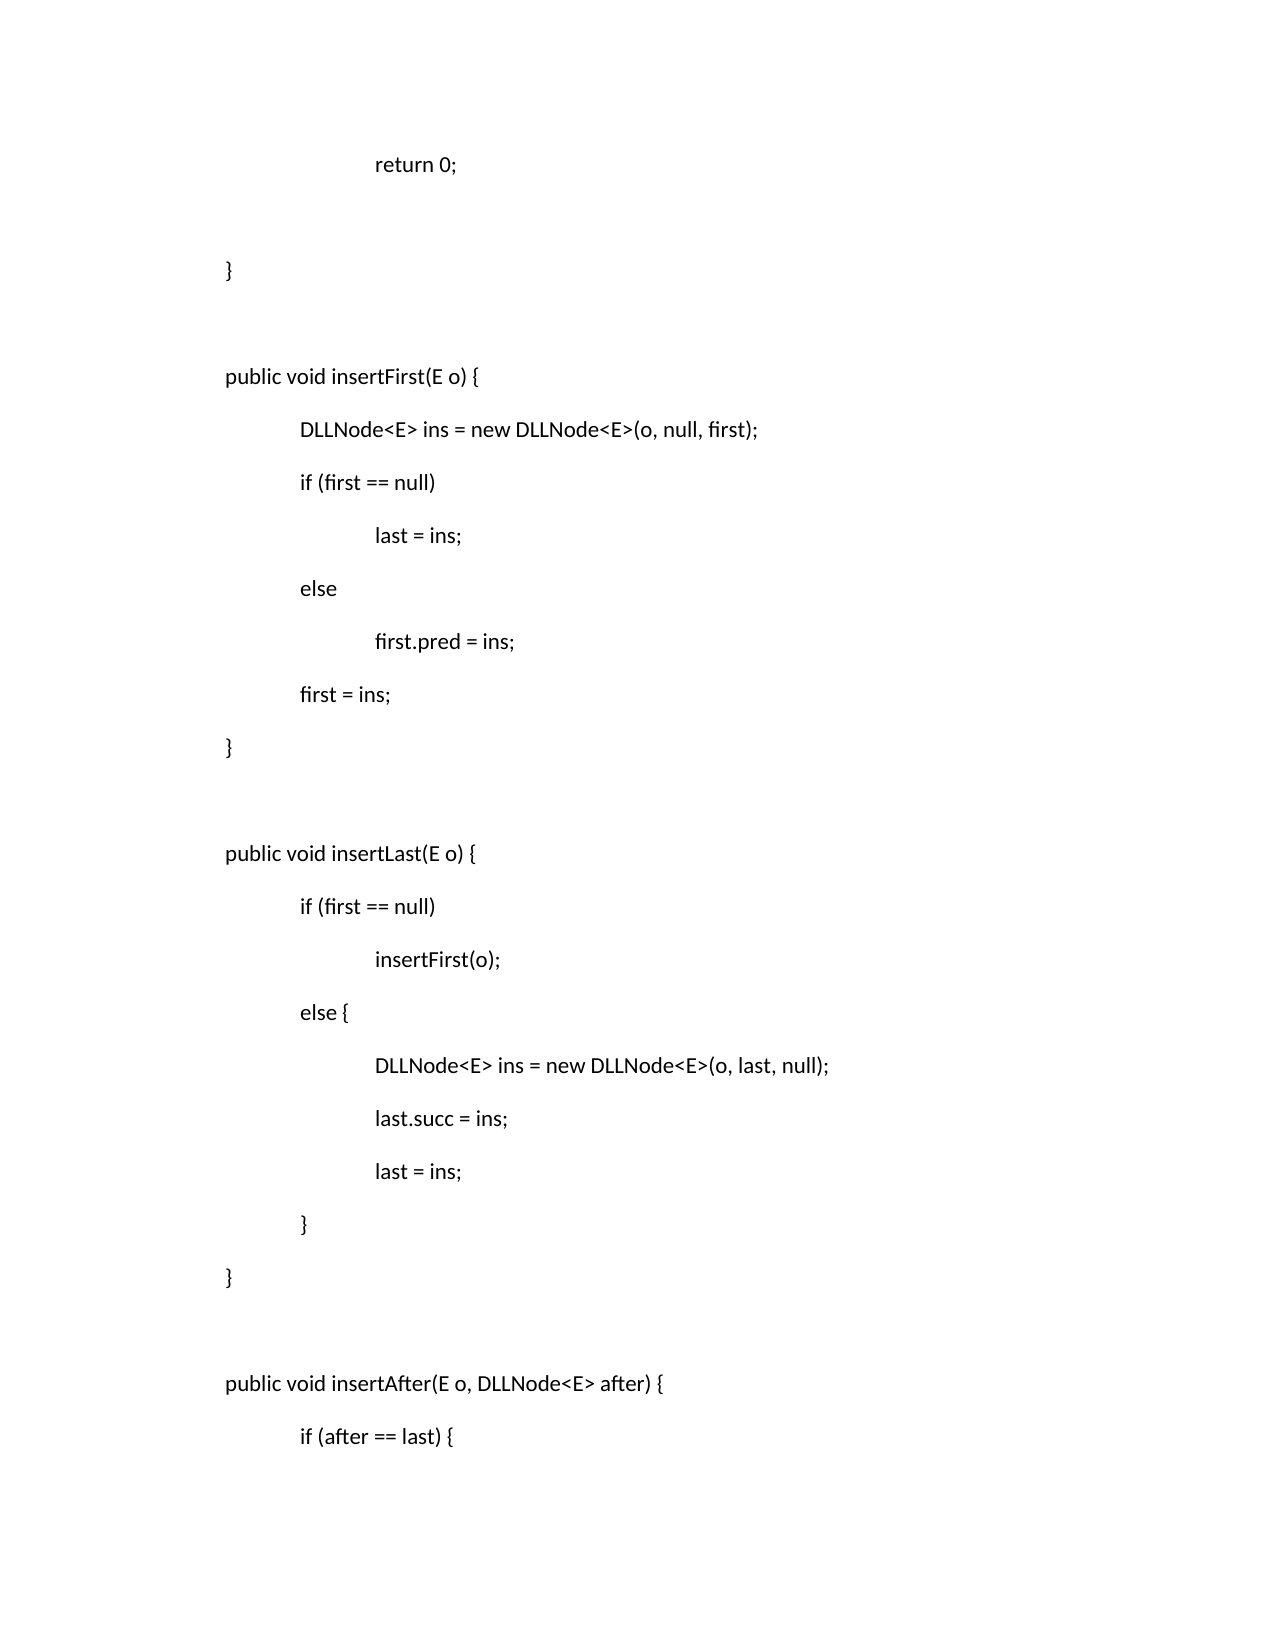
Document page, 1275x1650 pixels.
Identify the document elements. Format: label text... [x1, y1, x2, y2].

text if (first == null) [150, 468, 1125, 496]
text } [150, 733, 1125, 761]
text last = ins; [150, 1157, 1125, 1185]
text if (after == last) { [150, 1422, 1125, 1451]
text public void insertLast(E o) { [150, 839, 1125, 867]
text } [150, 1263, 1125, 1291]
text last.succ = ins; [150, 1104, 1125, 1132]
text public void insertFirst(E o) { [150, 362, 1125, 390]
text insertFirst(o); [150, 945, 1125, 973]
text first = ins; [150, 680, 1125, 708]
text first.pred = ins; [150, 627, 1125, 655]
text public void insertAfter(E o, DLLNode<E> after) { [150, 1369, 1125, 1397]
text } [150, 256, 1125, 284]
text else { [150, 998, 1125, 1026]
text last = ins; [150, 521, 1125, 549]
text DLLNode<E> ins = new DLLNode<E>(o, null, first); [150, 415, 1125, 443]
text else [150, 574, 1125, 602]
text if (first == null) [150, 892, 1125, 920]
text DLLNode<E> ins = new DLLNode<E>(o, last, null); [150, 1051, 1125, 1079]
text return 0; [150, 150, 1125, 178]
text } [150, 1210, 1125, 1238]
